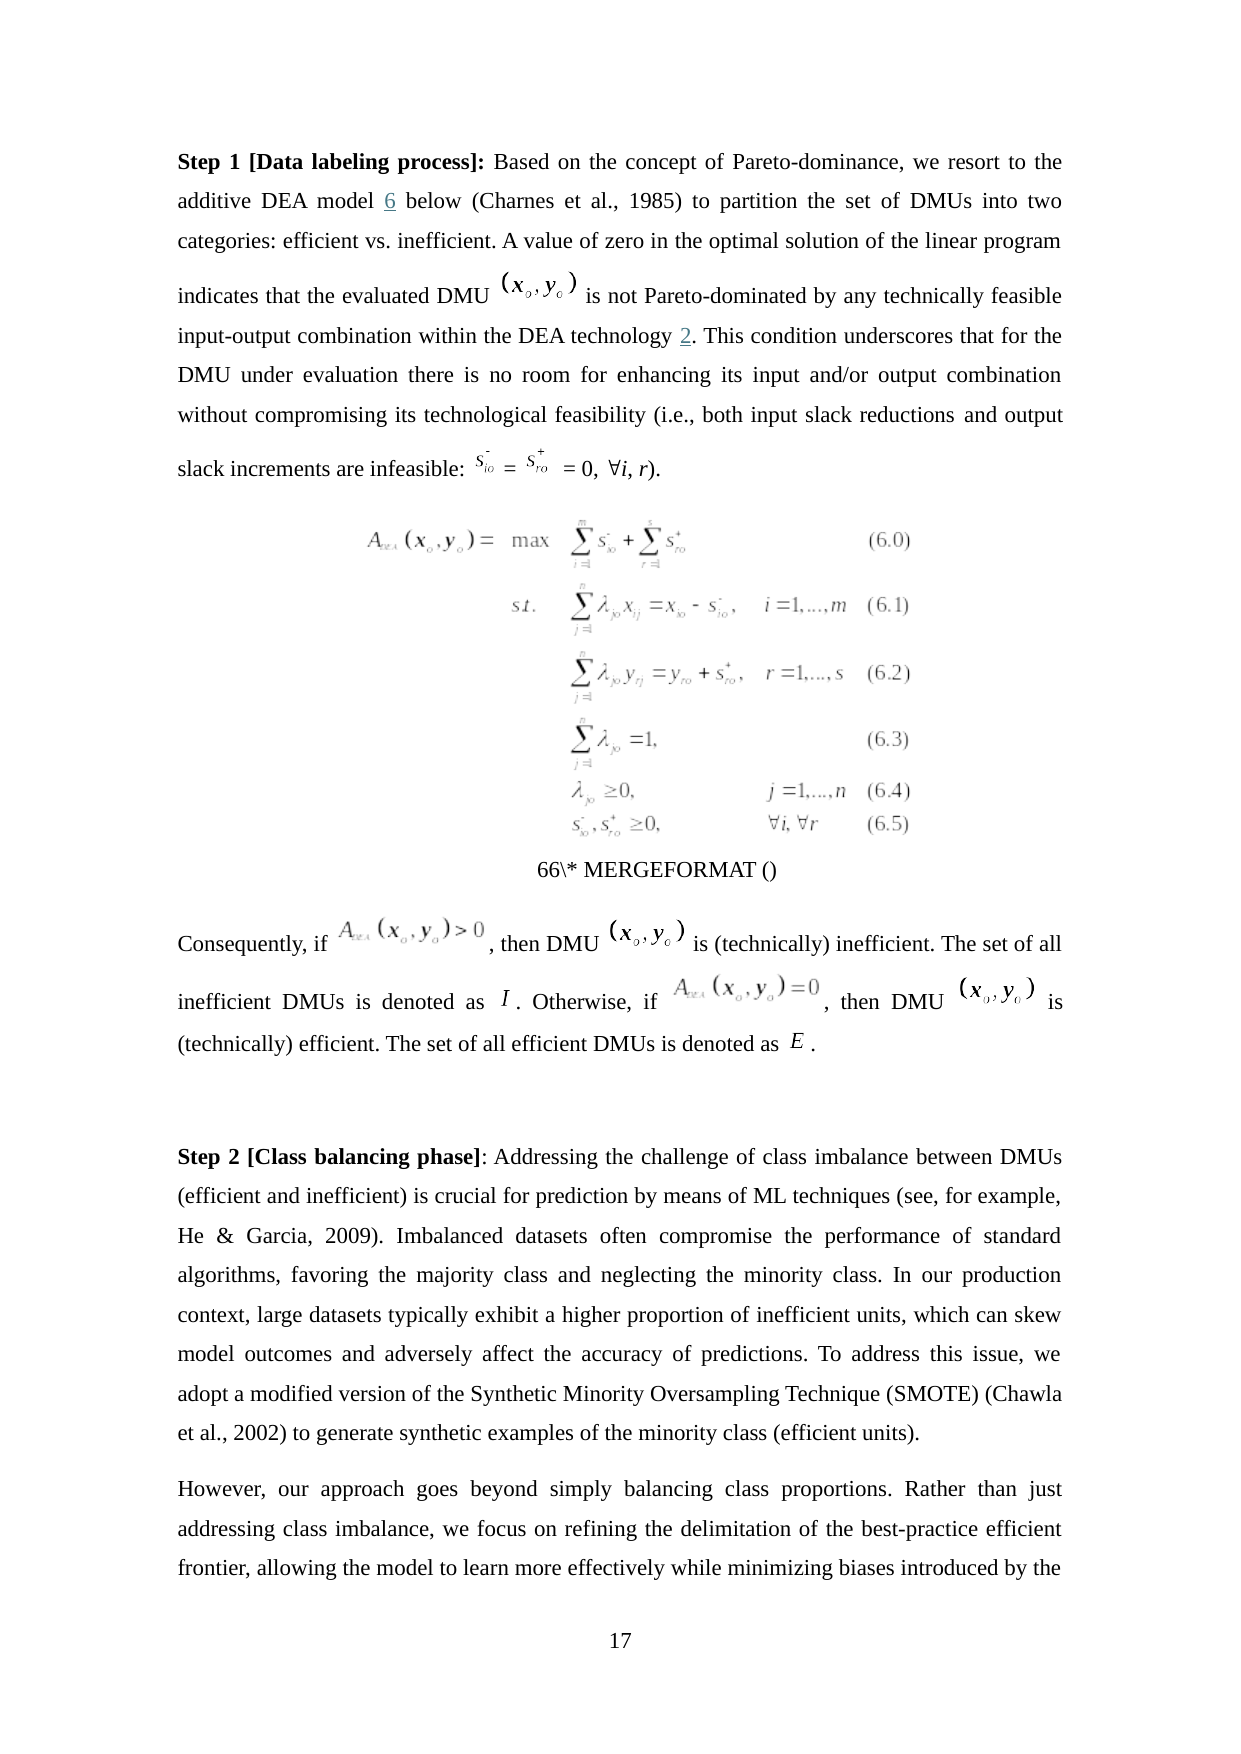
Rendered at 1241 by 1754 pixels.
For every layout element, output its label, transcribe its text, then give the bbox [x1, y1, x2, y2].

text Step 2 [Class balancing phase]: Addressing the challenge of class imbalance between DMUs (efficient and inefficient) is crucial for prediction by means of ML techniques (see, for example, He & Garcia, 2009). Imbalanced datasets often compromise the performance of standard algorithms, favoring the majority class and neglecting the minority class. In our production context, large datasets typically exhibit a higher proportion of inefficient units, which can skew model outcomes and adversely affect the accuracy of predictions. To address this issue, we adopt a modified version of the Synthetic Minority Oversampling Technique (SMOTE) (Chawla et al., 2002) to generate synthetic examples of the minority class (efficient units). [177, 1143, 1063, 1445]
text Consequently, if , then DMU is (technically) inefficient. The set of all inefficient DMUs is denoted as . Otherwise, if , then DMU is (technically) efficient. The set of all efficient DMUs is denoted as . [177, 912, 1063, 1057]
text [177, 1475, 1063, 1581]
text Step 1 [Data labeling process]: Based on the concept of Pareto-dominance, we resort to the additive DEA model below (Charnes et al., 1985) to partition the set of DMUs into two categories: efficient vs. inefficient. A value of zero in the optimal solution of the linear program indicates that the evaluated DMU is not Pareto-dominated by any technically feasible input-output combination within the DEA technology . This condition underscores that for the DMU under evaluation there is no room for enhancing its input and/or output combination without compromising its technological feasibility (i.e., both input slack reductions and output slack increments are infeasible: = = 0, i, r). [177, 148, 1063, 482]
